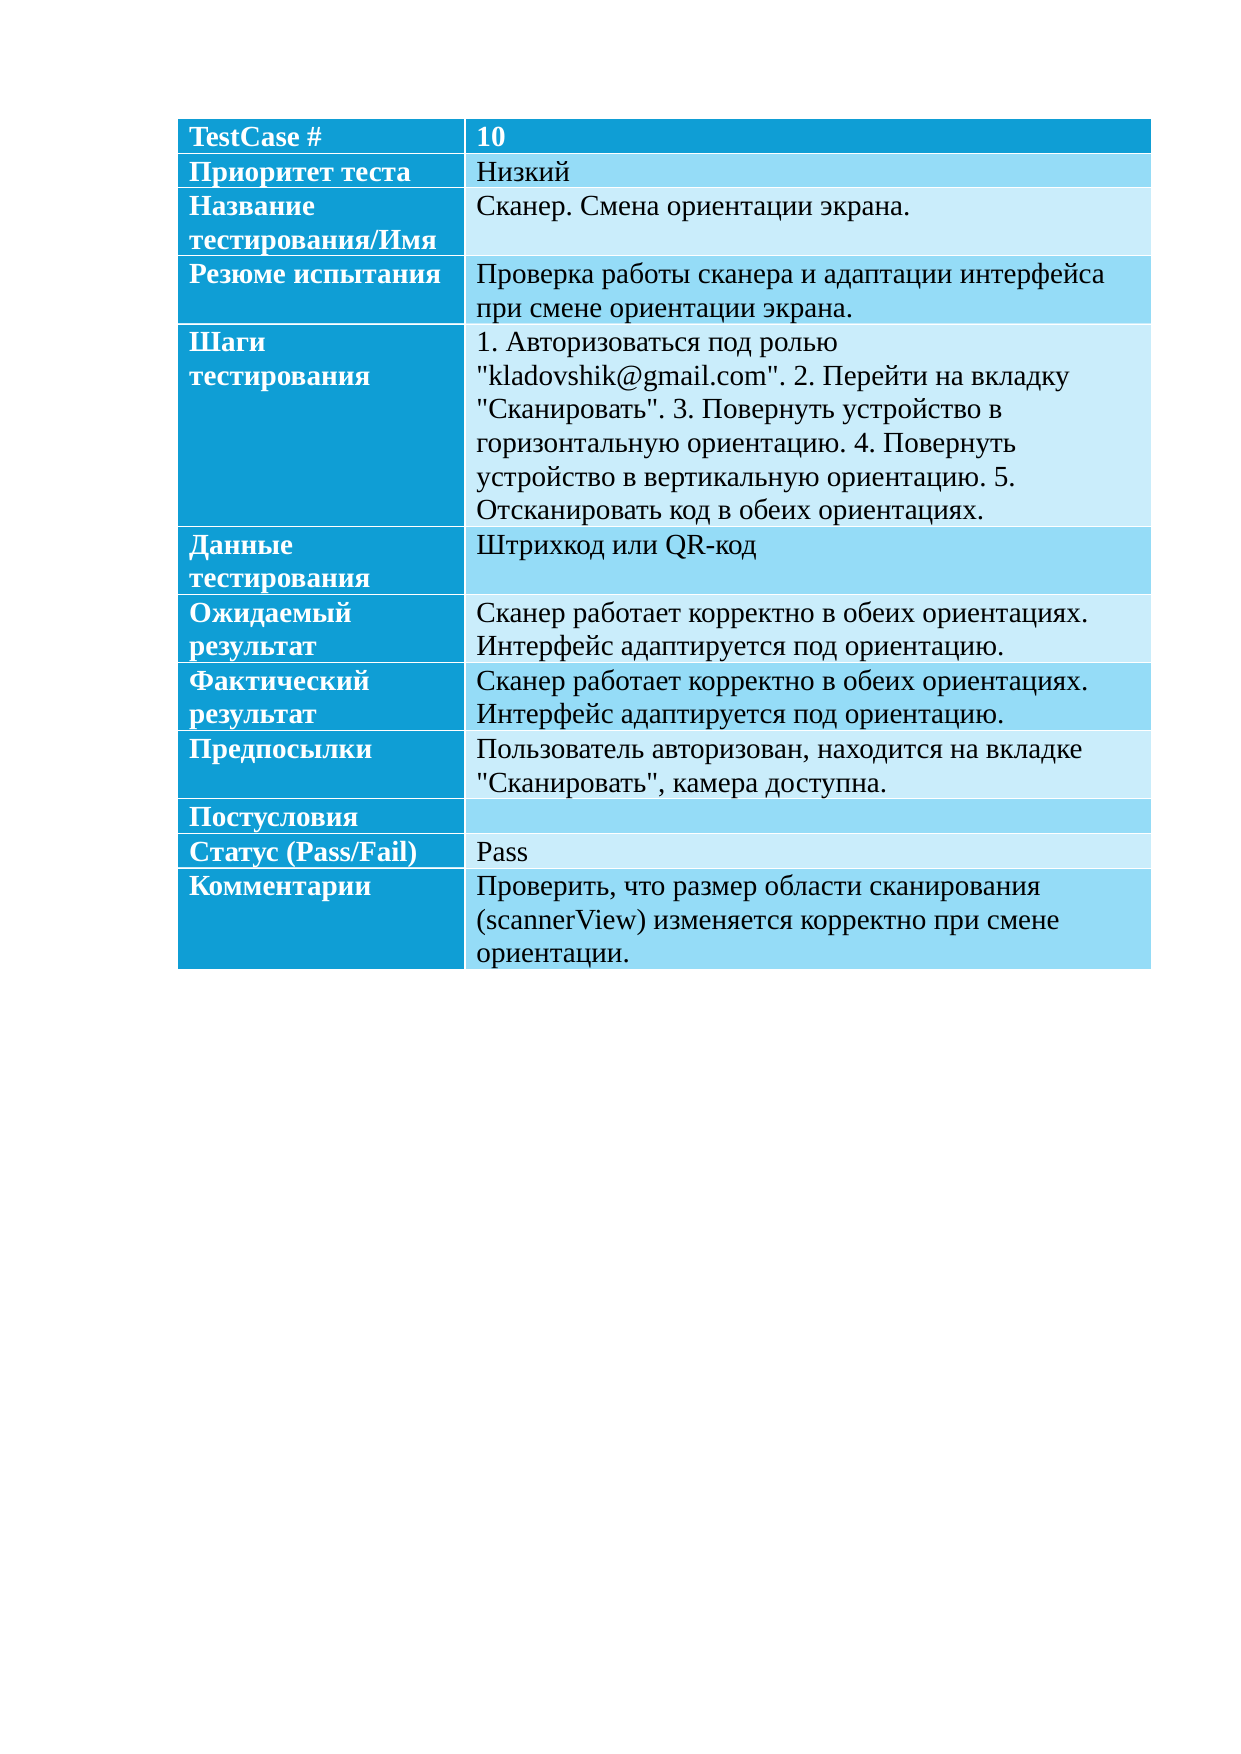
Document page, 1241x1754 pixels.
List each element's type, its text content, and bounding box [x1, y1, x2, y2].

table_cell 1. Авторизоваться под ролью "kladovshik@gmail.com". 2. Перейти на вкладку "Сканировать". 3. Повернуть устройство в горизонтальную ориентацию. 4. Повернуть устройство в вертикальную ориентацию. 5. Отсканировать код в обеих ориентациях. [466, 325, 1151, 526]
table_cell Фактический результат [178, 663, 464, 730]
table_cell Резюме испытания [178, 256, 464, 323]
table_cell Постусловия [178, 799, 464, 833]
table_cell Статус (Pass/Fail) [178, 834, 464, 867]
table_cell [466, 799, 1151, 833]
table_cell Сканер работает корректно в обеих ориентациях. Интерфейс адаптируется под ориентацию. [466, 663, 1151, 730]
table_cell Сканер. Смена ориентации экрана. [466, 188, 1151, 255]
table_cell Низкий [466, 154, 1151, 187]
table_cell Pass [466, 834, 1151, 867]
table_cell Штрихкод или QR-код [466, 527, 1151, 594]
table_cell Ожидаемый результат [178, 595, 464, 662]
table_header TestCase # [178, 119, 464, 153]
table_cell Название тестирования/Имя [178, 188, 464, 255]
table_cell Сканер работает корректно в обеих ориентациях. Интерфейс адаптируется под ориентацию. [466, 595, 1151, 662]
table_cell Данные тестирования [178, 527, 464, 594]
table_cell Предпосылки [178, 731, 464, 798]
table_cell Комментарии [178, 869, 464, 969]
table_header 10 [466, 119, 1151, 153]
table_cell Проверить, что размер области сканирования (scannerView) изменяется корректно при смене ориентации. [466, 869, 1151, 969]
table_cell Пользователь авторизован, находится на вкладке "Сканировать", камера доступна. [466, 731, 1151, 798]
table_cell Проверка работы сканера и адаптации интерфейса при смене ориентации экрана. [466, 256, 1151, 323]
table_cell Шаги тестирования [178, 325, 464, 526]
table_cell Приоритет теста [178, 154, 464, 187]
